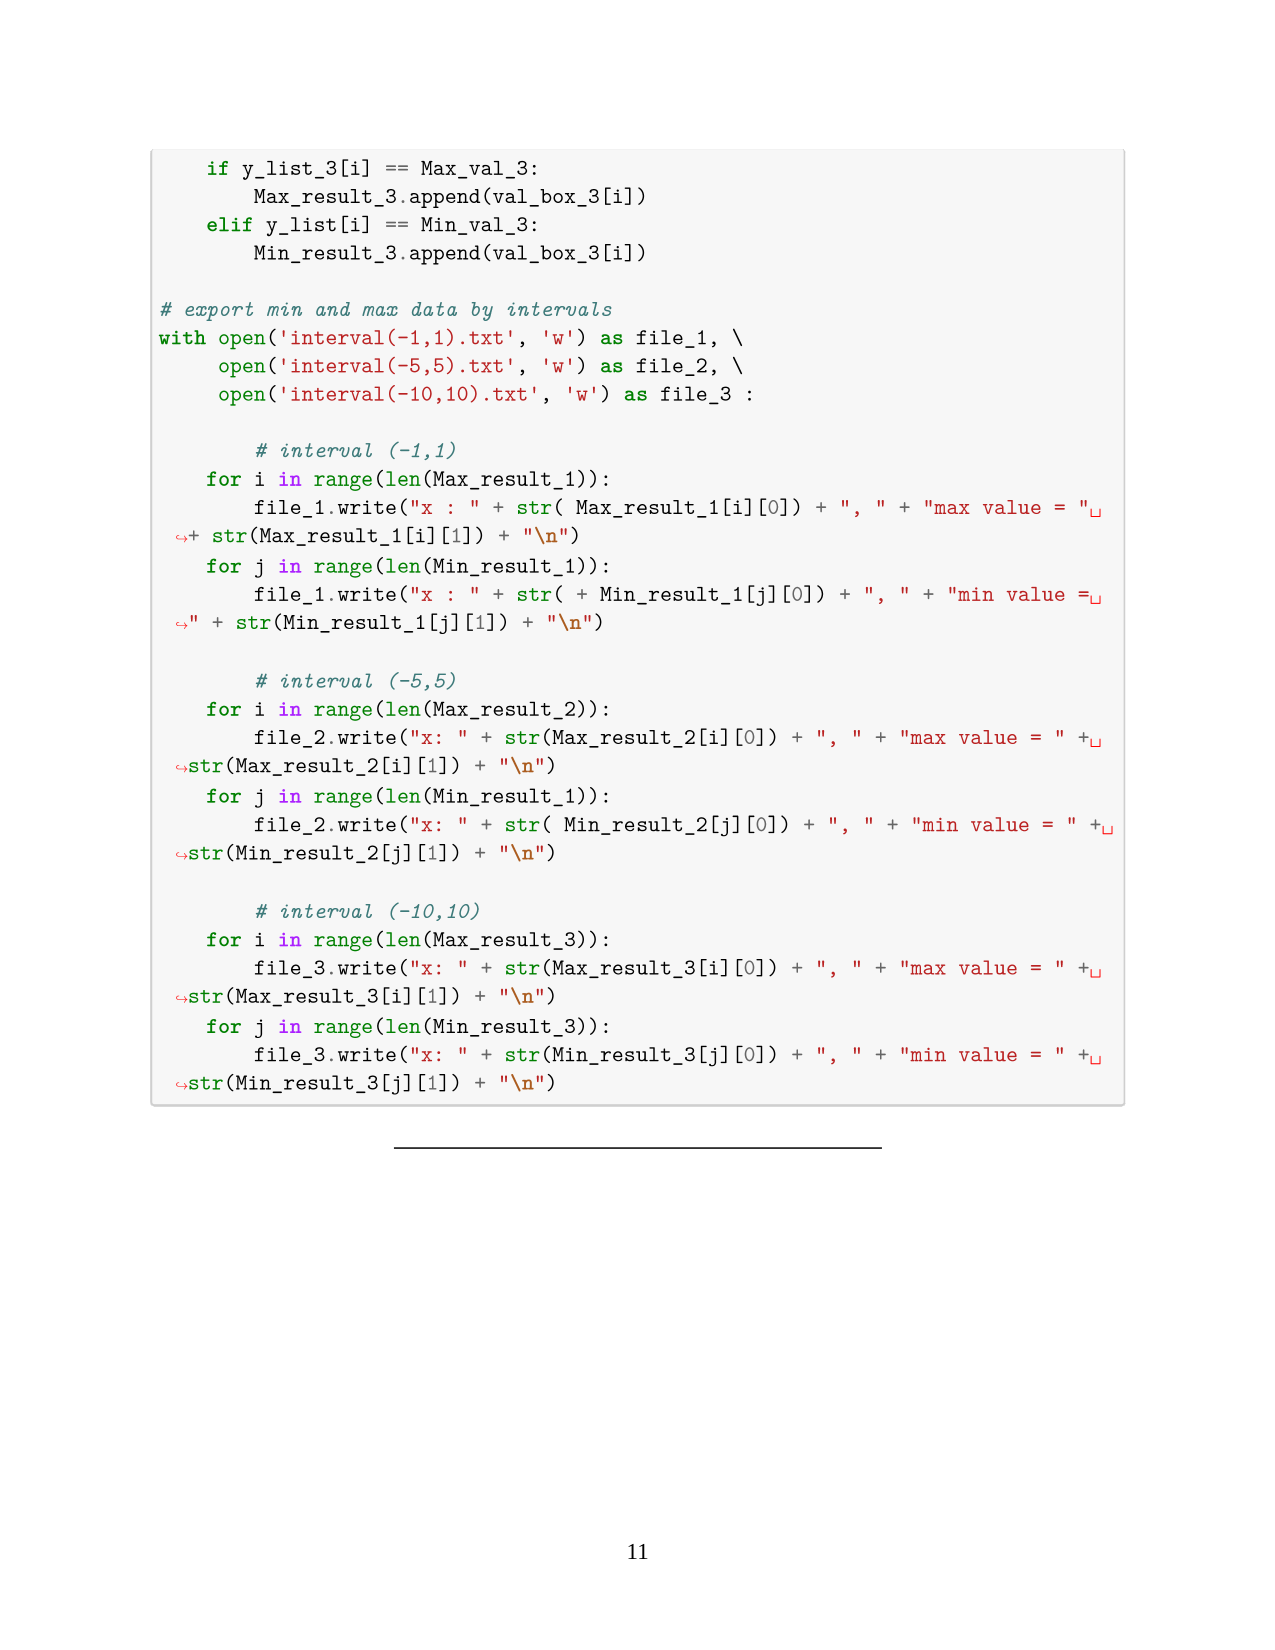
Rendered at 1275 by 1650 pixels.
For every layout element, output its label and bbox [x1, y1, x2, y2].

picture [149, 148, 1126, 1149]
